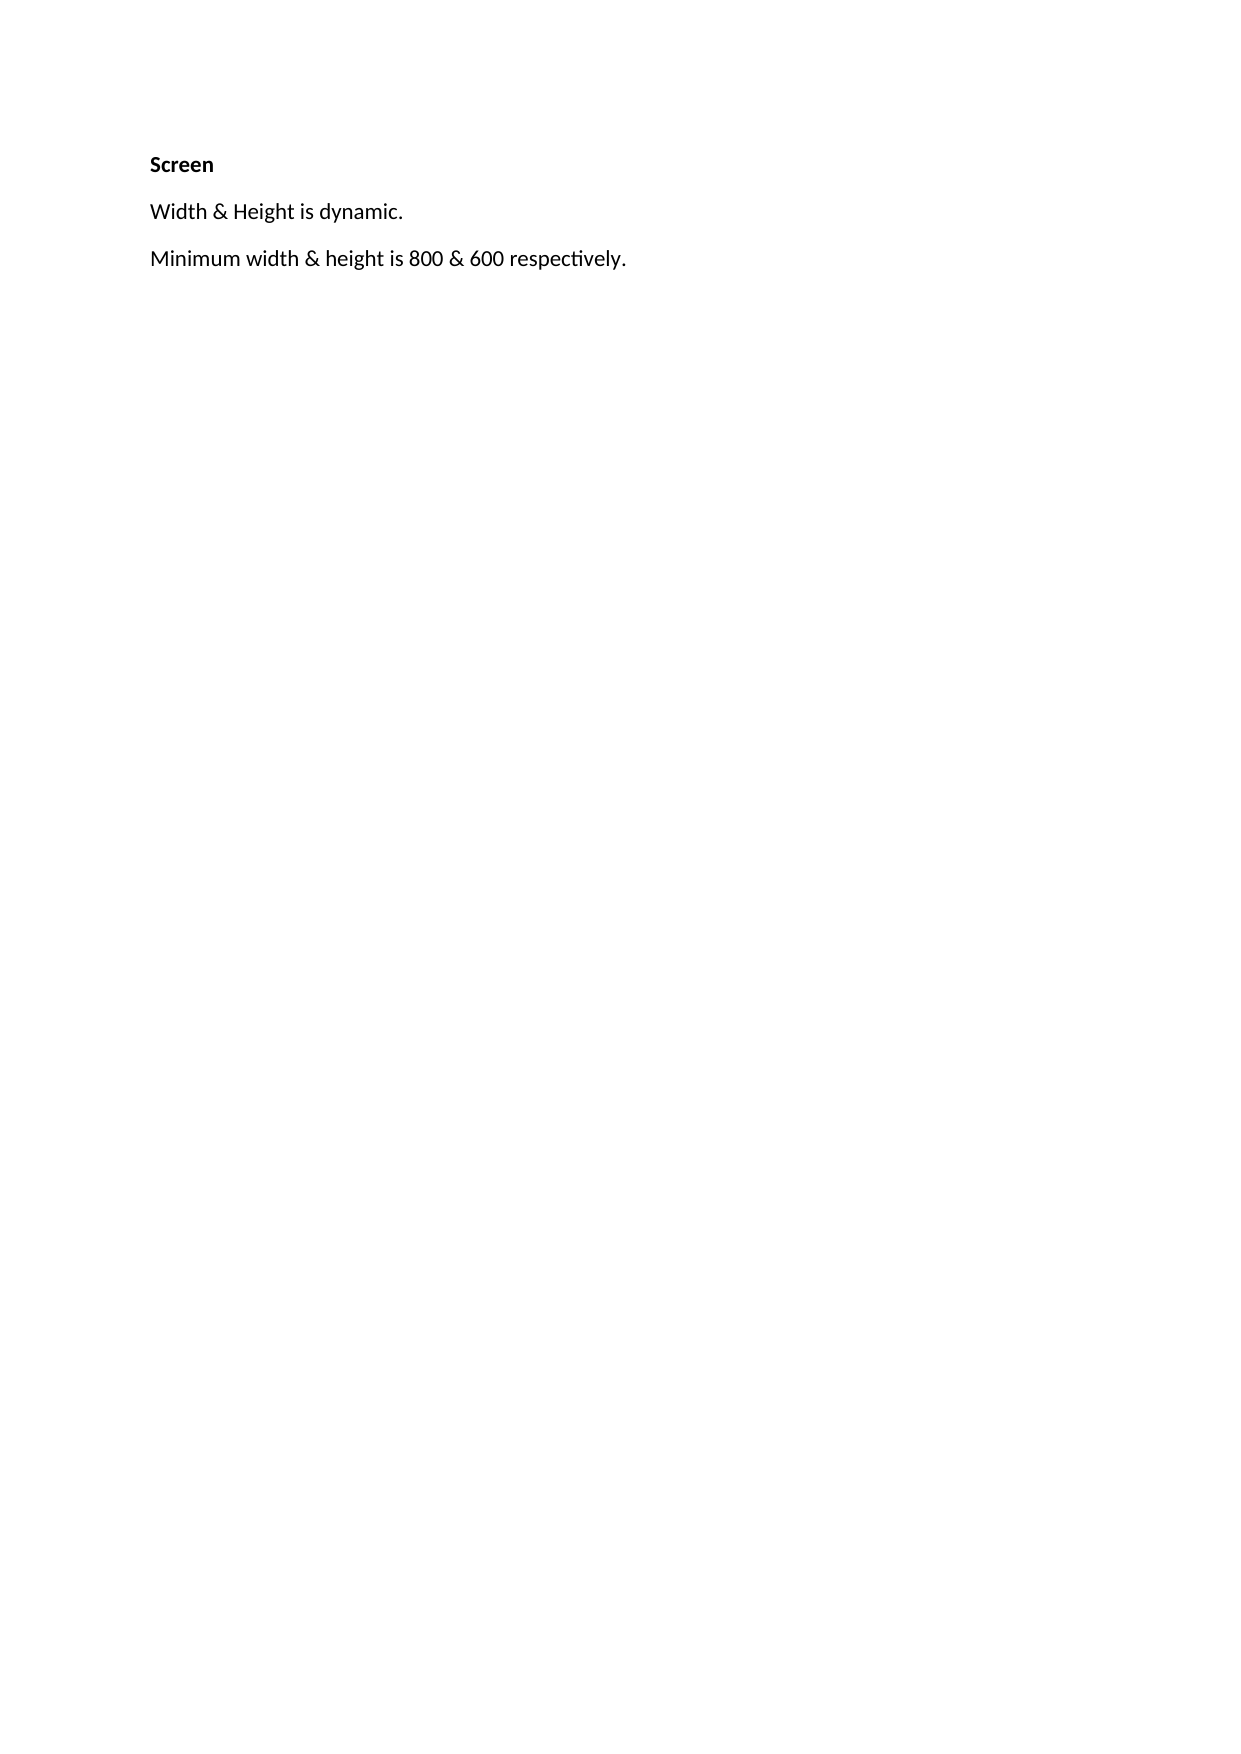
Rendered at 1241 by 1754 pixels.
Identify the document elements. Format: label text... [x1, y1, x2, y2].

text Width & Height is dynamic. [150, 197, 1090, 225]
text Screen [150, 150, 1090, 178]
text Minimum width & height is 800 & 600 respectively. [150, 244, 1090, 272]
